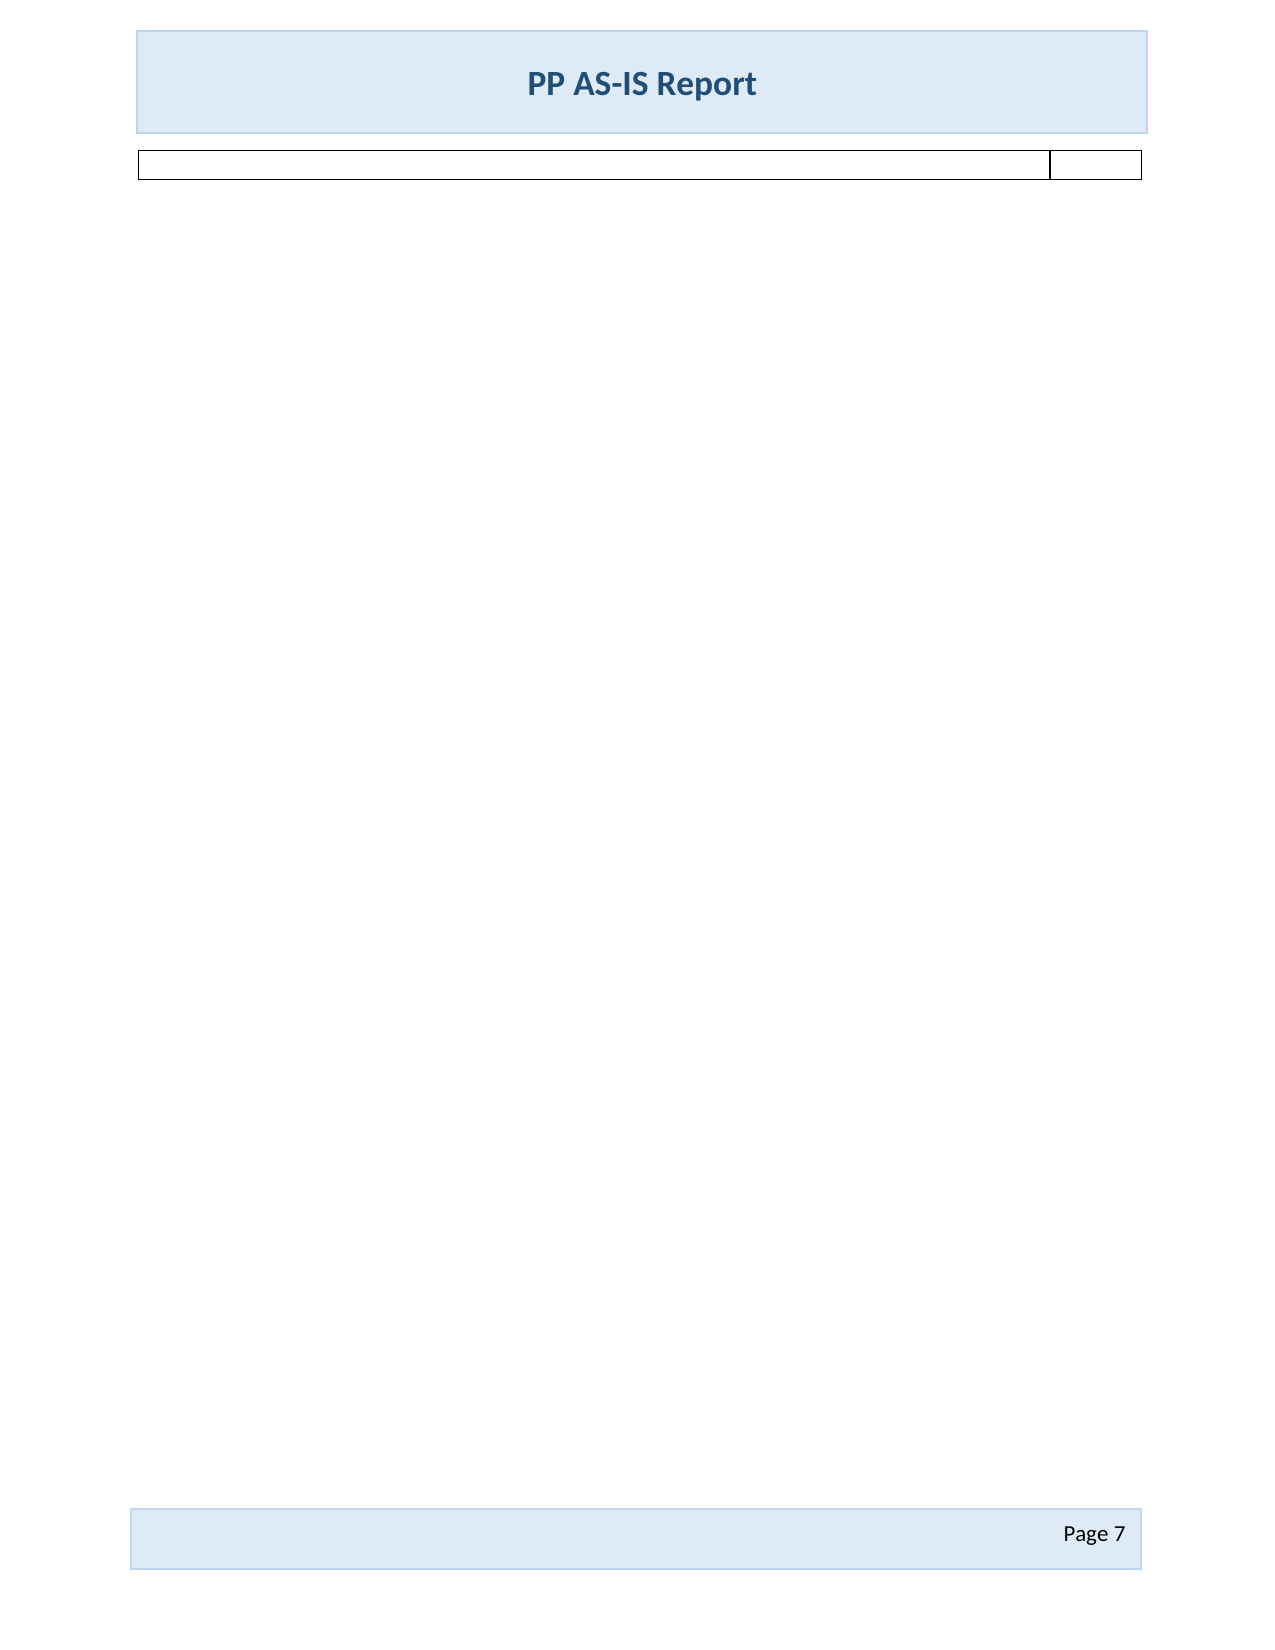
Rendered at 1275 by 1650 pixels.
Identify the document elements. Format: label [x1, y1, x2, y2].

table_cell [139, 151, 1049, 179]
table_cell [1051, 151, 1141, 179]
